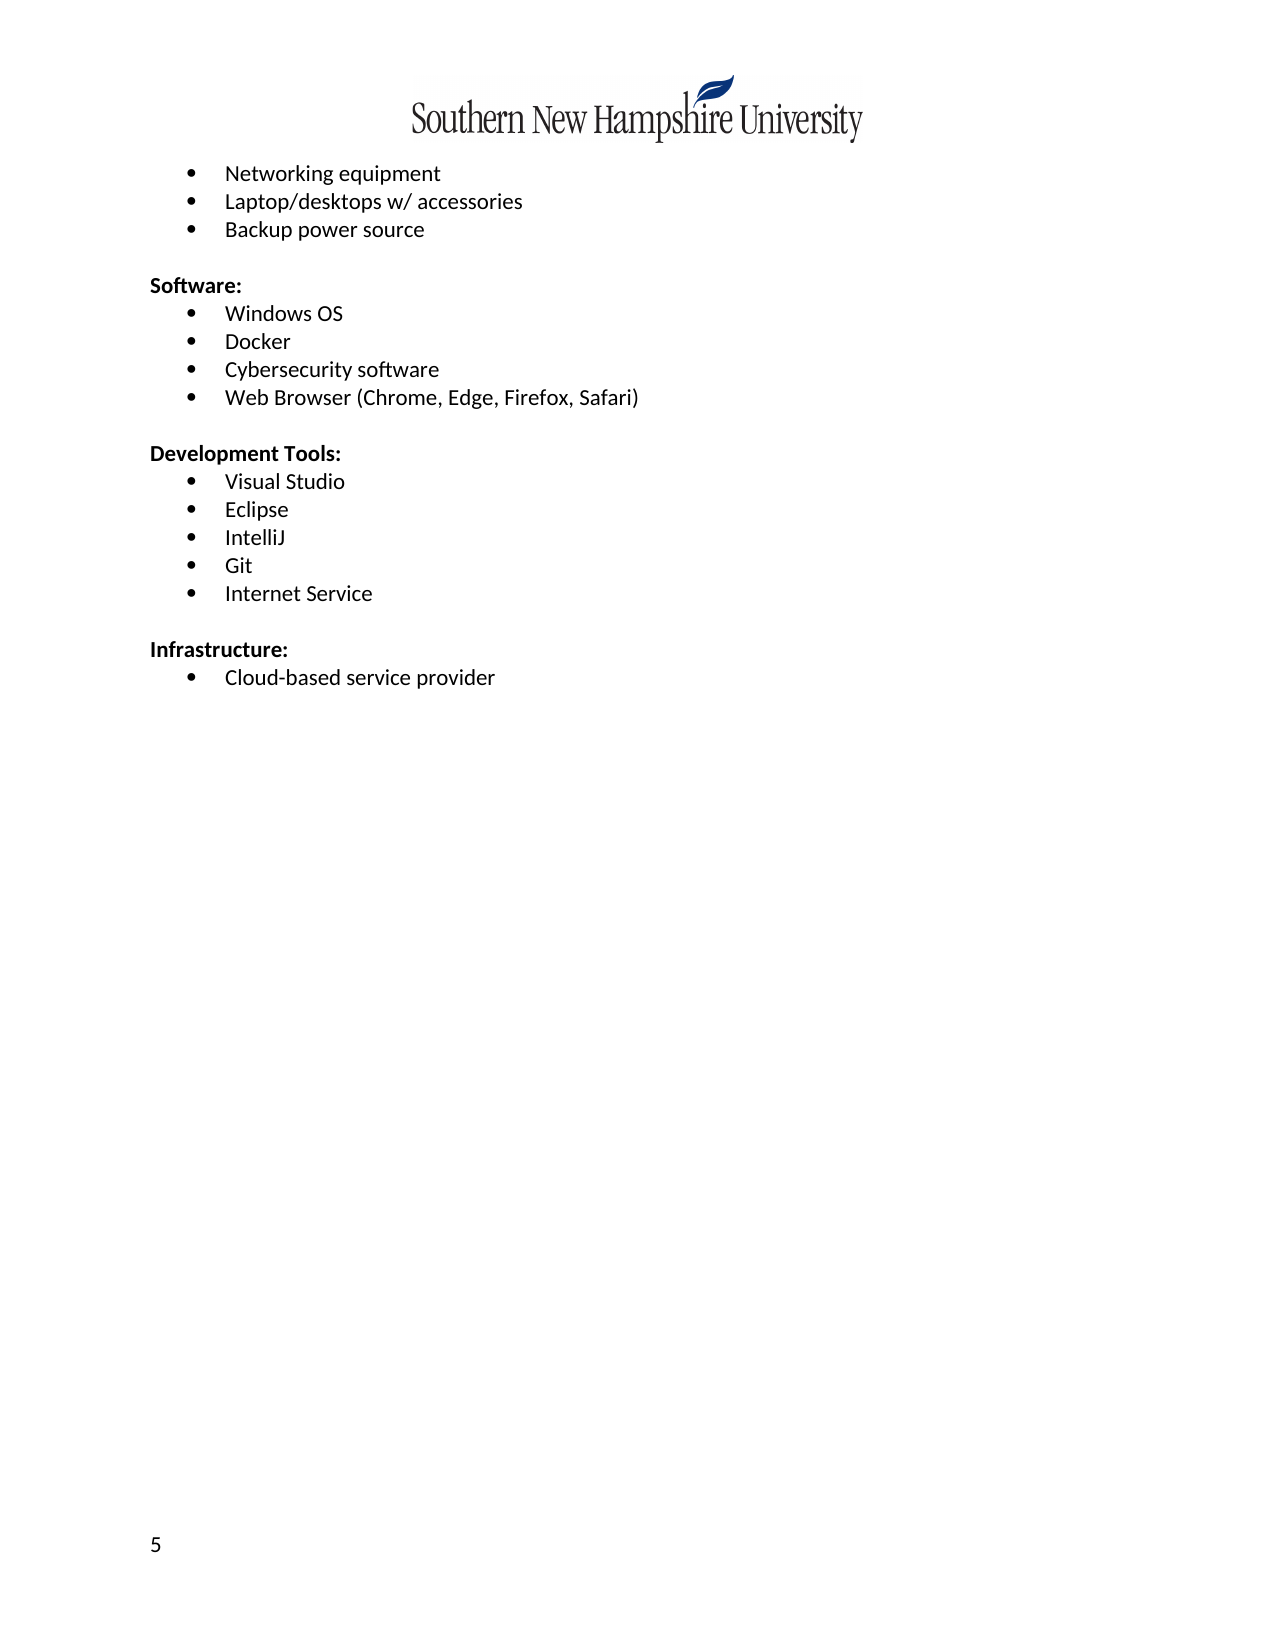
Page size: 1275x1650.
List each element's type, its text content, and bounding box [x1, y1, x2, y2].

list Docker [187, 327, 1125, 355]
text Infrastructure: [150, 635, 1125, 663]
text Software: [150, 271, 1125, 299]
list Laptop/desktops w/ accessories [187, 187, 1125, 215]
list Visual Studio [187, 467, 1125, 495]
list Internet Service [187, 579, 1125, 607]
text Development Tools: [150, 439, 1125, 467]
list Backup power source [187, 215, 1125, 243]
list Cloud-based service provider [187, 663, 1125, 691]
list Web Browser (Chrome, Edge, Firefox, Safari) [187, 383, 1125, 411]
list Networking equipment [187, 159, 1125, 187]
list Cybersecurity software [187, 355, 1125, 383]
list Eclipse [187, 495, 1125, 523]
list IntelliJ [187, 523, 1125, 551]
list Git [187, 551, 1125, 579]
list Windows OS [187, 299, 1125, 327]
picture [412, 75, 863, 143]
